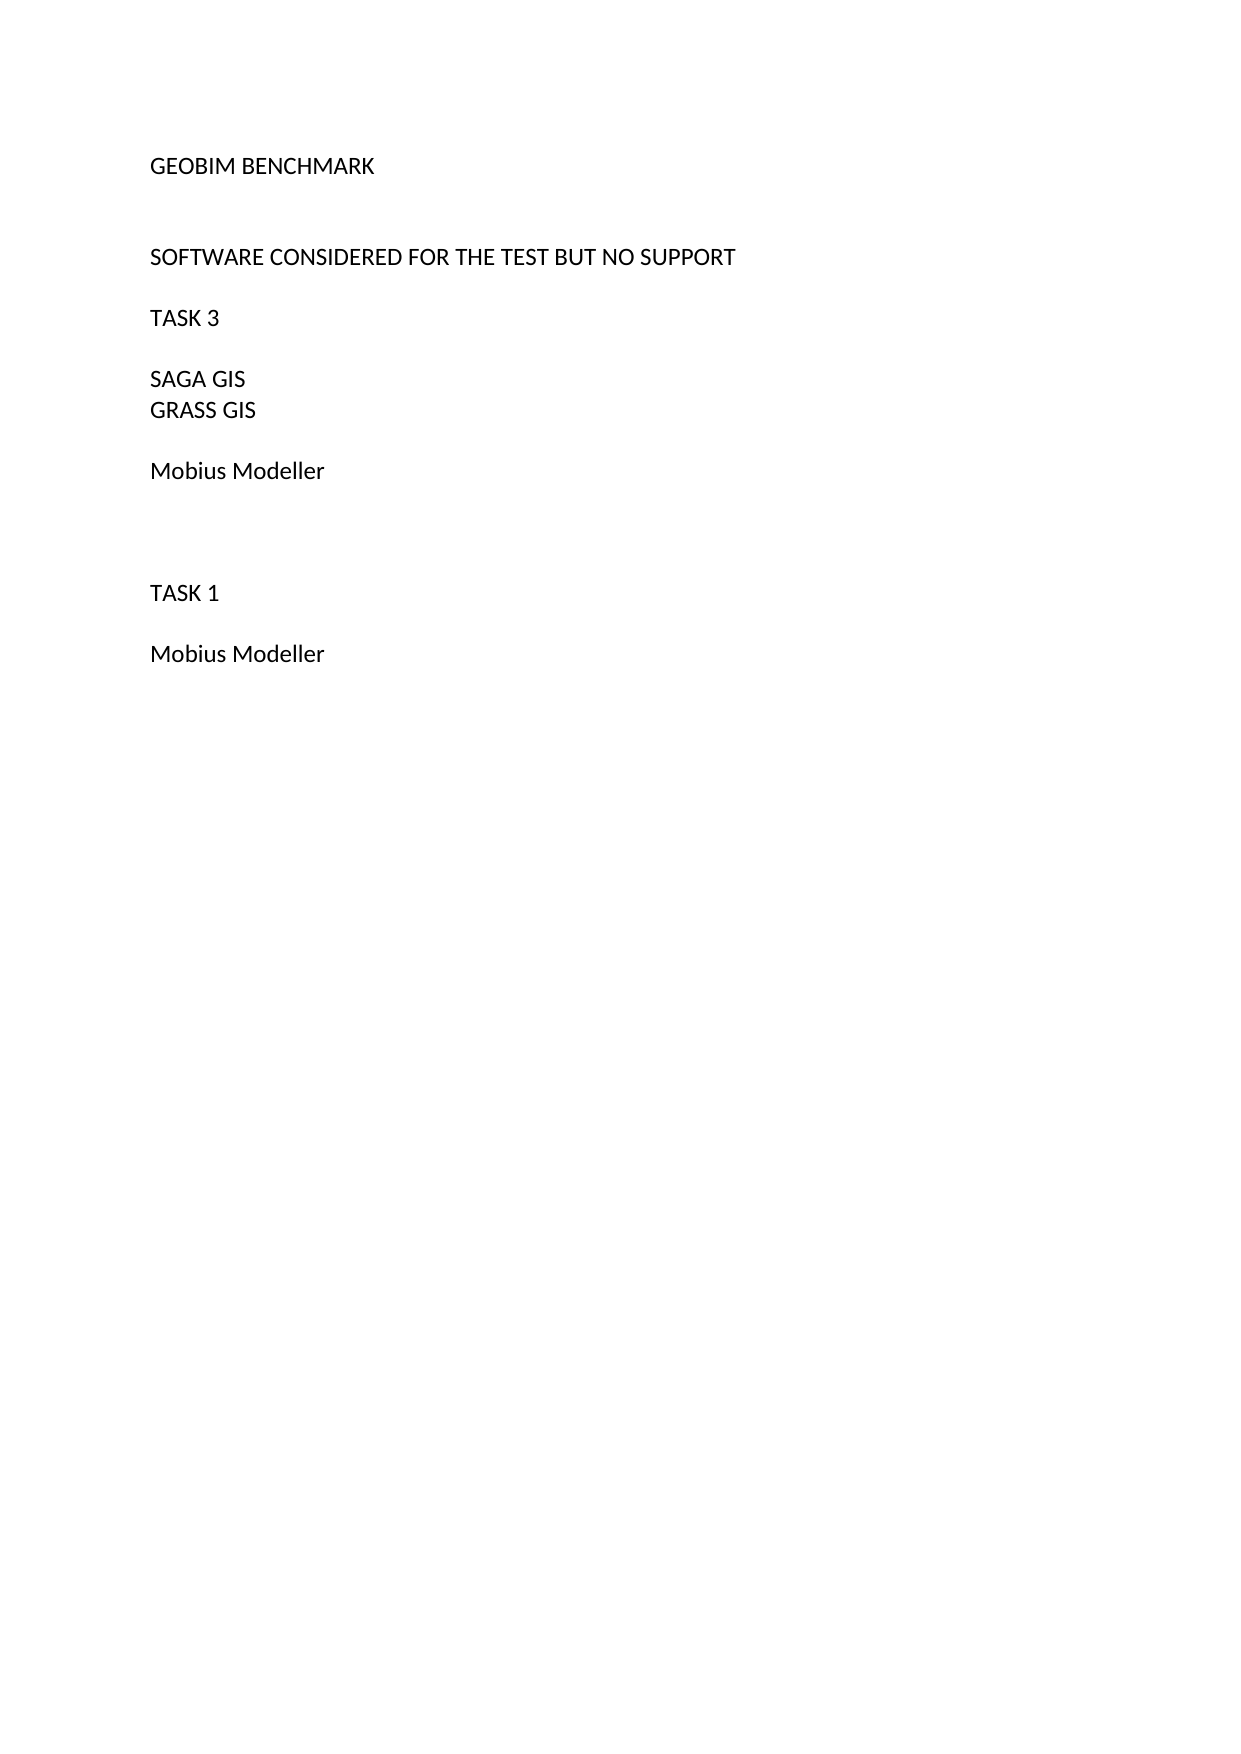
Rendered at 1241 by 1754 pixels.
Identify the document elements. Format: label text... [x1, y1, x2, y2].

text GRASS GIS [150, 394, 1090, 425]
text GEOBIM BENCHMARK [150, 150, 1090, 181]
text TASK 3 [150, 303, 1090, 333]
text Mobius Modeller [150, 638, 1090, 669]
text Mobius Modeller [150, 455, 1090, 486]
text SOFTWARE CONSIDERED FOR THE TEST BUT NO SUPPORT [150, 242, 1090, 272]
text SAGA GIS [150, 364, 1090, 394]
text TASK 1 [150, 577, 1090, 608]
